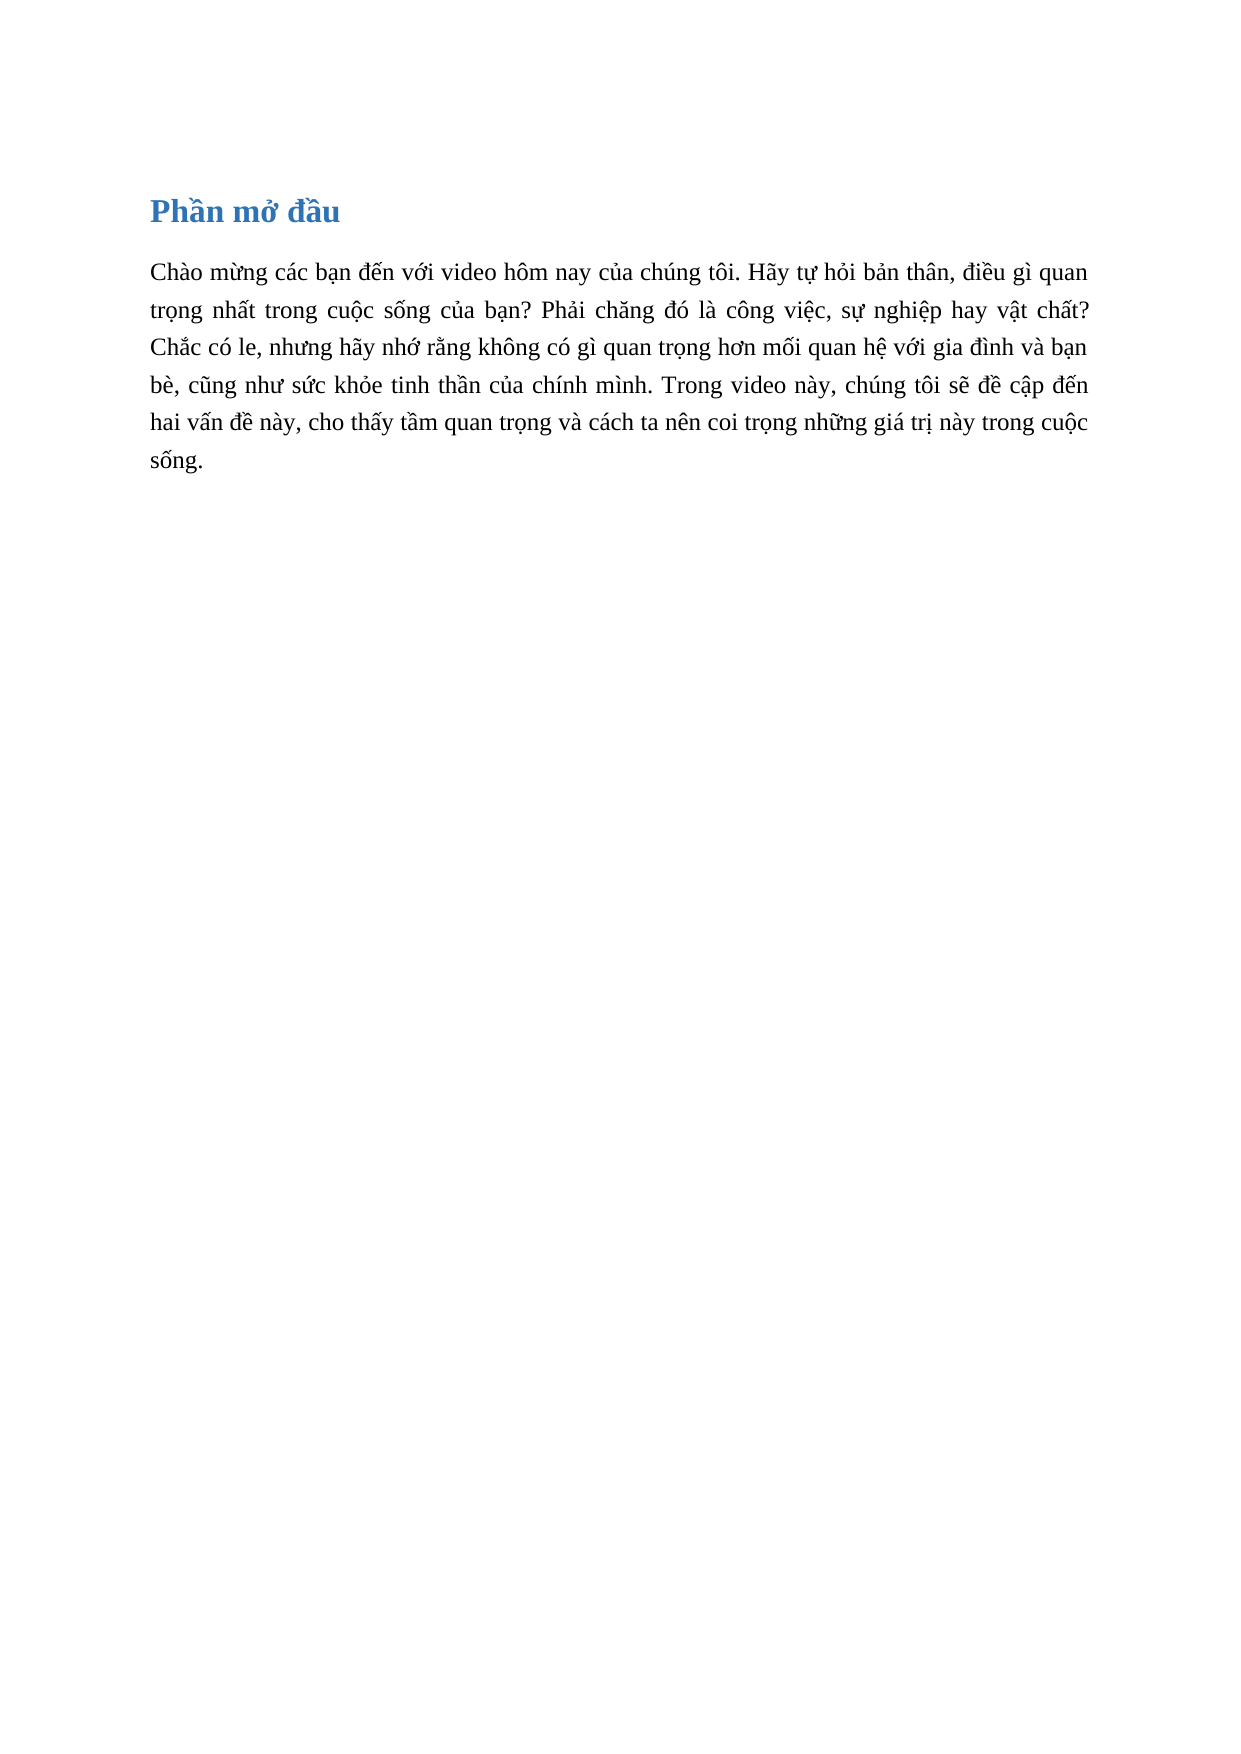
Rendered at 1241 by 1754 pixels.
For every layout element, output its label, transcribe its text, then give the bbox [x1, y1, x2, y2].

text Phần mở đầu [150, 192, 1090, 230]
text Chào mừng các bạn đến với video hôm nay của chúng tôi. Hãy tự hỏi bản thân, điều gì quan trọng nhất trong cuộc sống của bạn? Phải chăng đó là công việc, sự nghiệp hay vật chất? Chắc có le, nhưng hãy nhớ rằng không có gì quan trọng hơn mối quan hệ với gia đình và bạn bè, cũng như sức khỏe tinh thần của chính mình. Trong video này, chúng tôi sẽ đề cập đến hai vấn đề này, cho thấy tầm quan trọng và cách ta nên coi trọng những giá trị này trong cuộc sống. [150, 251, 1090, 476]
